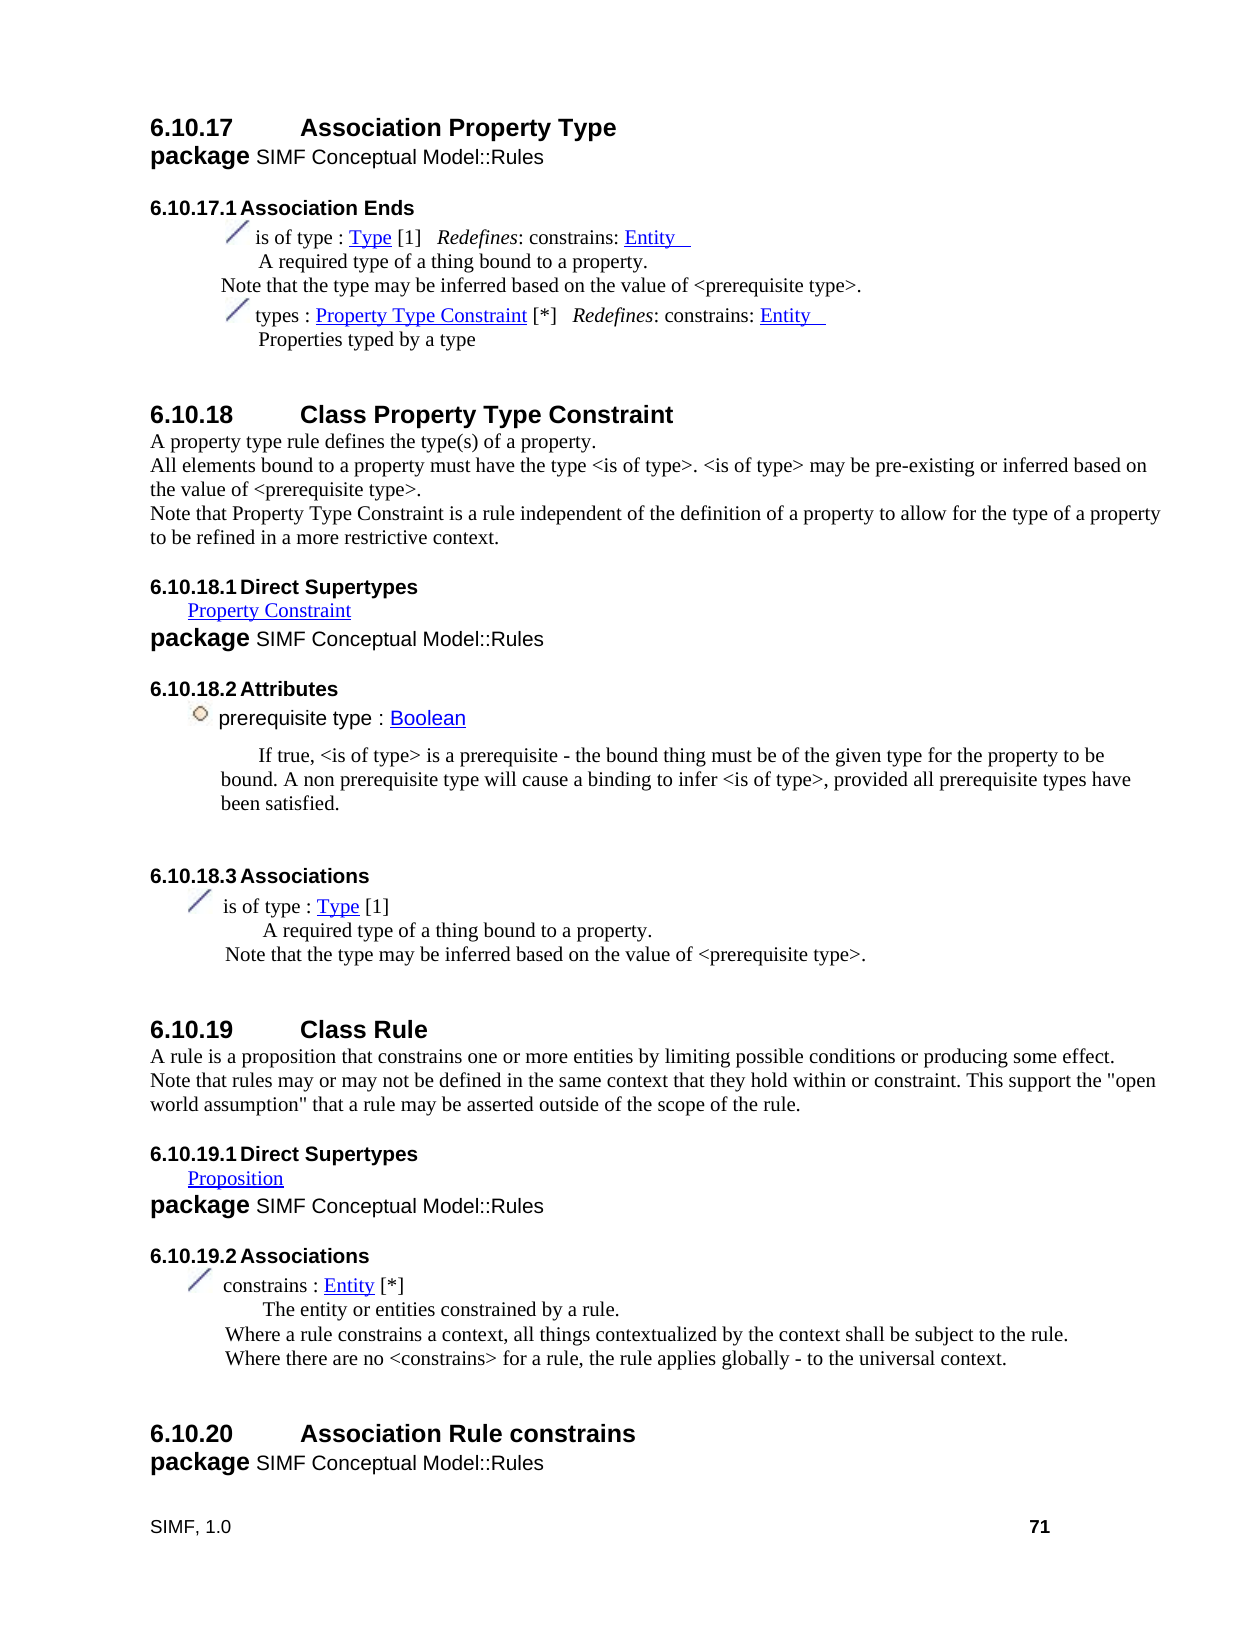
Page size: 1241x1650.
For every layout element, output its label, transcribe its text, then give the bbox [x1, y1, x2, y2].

text Property Constraint [187, 598, 1165, 622]
text types : Property Type Constraint [*] Redefines: constrains: Entity [150, 297, 1165, 327]
subtitle Direct Supertypes [150, 574, 1165, 598]
text Proposition [187, 1166, 1165, 1189]
text is of type : Type [1] Redefines: constrains: Entity [150, 219, 1165, 249]
picture [225, 219, 251, 245]
text constrains : Entity [*] [187, 1268, 1165, 1297]
text package SIMF Conceptual Model::Rules [150, 1447, 1165, 1476]
subtitle Direct Supertypes [150, 1142, 1165, 1166]
subtitle Class Property Type Constraint [150, 400, 1165, 429]
subtitle Association Property Type [150, 112, 1165, 141]
subtitle Attributes [150, 677, 1165, 701]
subtitle Class Rule [150, 1015, 1165, 1044]
text A property type rule defines the type(s) of a property. All elements bound to a property must have the type <is of type>. <is of type> may be pre-existing or inferred based on the value of <prerequisite type>. Note that Property Type Constraint is a rule independent of the definition of a property to allow for the type of a property to be refined in a more restrictive context. [150, 429, 1165, 549]
text prerequisite type : Boolean [187, 701, 1165, 730]
text package SIMF Conceptual Model::Rules [150, 1189, 1165, 1218]
subtitle Associations [150, 1244, 1165, 1268]
picture [225, 297, 251, 323]
subtitle Associations [150, 864, 1165, 888]
text A required type of a thing bound to a property. Note that the type may be inferred based on the value of <prerequisite type>. [225, 918, 1165, 966]
text package SIMF Conceptual Model::Rules [150, 622, 1165, 651]
picture [187, 1267, 213, 1293]
text A rule is a proposition that constrains one or more entities by limiting possible conditions or producing some effect. Note that rules may or may not be defined in the same context that they hold within or constraint. This support the "open world assumption" that a rule may be asserted outside of the scope of the rule. [150, 1044, 1165, 1116]
text is of type : Type [1] [187, 888, 1165, 918]
text package SIMF Conceptual Model::Rules [150, 141, 1165, 170]
picture [187, 888, 213, 914]
text Properties typed by a type [221, 327, 1165, 351]
subtitle Association Rule constrains [150, 1419, 1165, 1447]
text If true, <is of type> is a prerequisite - the bound thing must be of the given type for the property to be bound. A non prerequisite type will cause a binding to infer <is of type>, provided all prerequisite types have been satisfied. [221, 743, 1165, 839]
subtitle Association Ends [150, 196, 1165, 219]
text A required type of a thing bound to a property. Note that the type may be inferred based on the value of <prerequisite type>. [221, 249, 1165, 297]
picture [187, 700, 213, 726]
